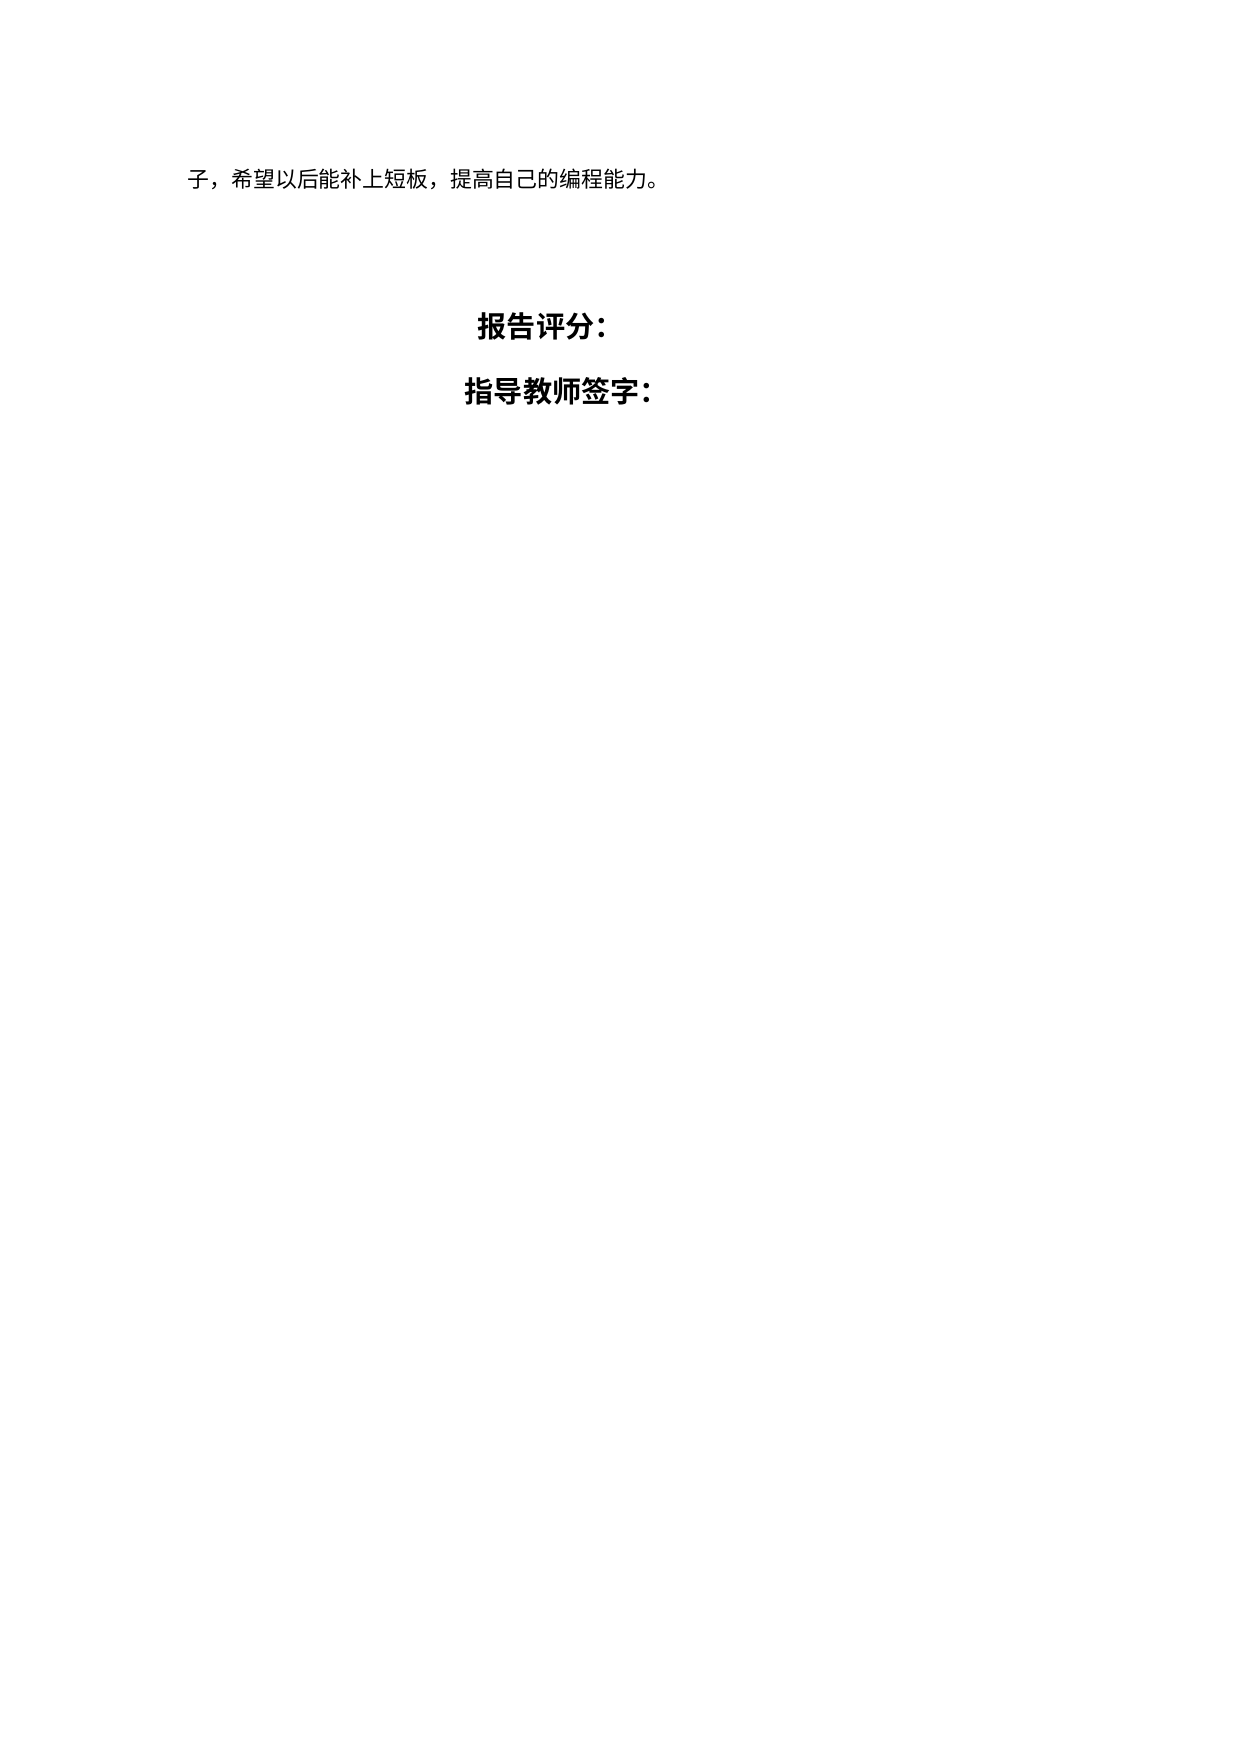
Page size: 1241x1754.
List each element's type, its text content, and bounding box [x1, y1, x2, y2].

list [187, 162, 1053, 194]
text 报告评分： [187, 292, 1053, 357]
text 指导教师签字： [187, 357, 1053, 422]
